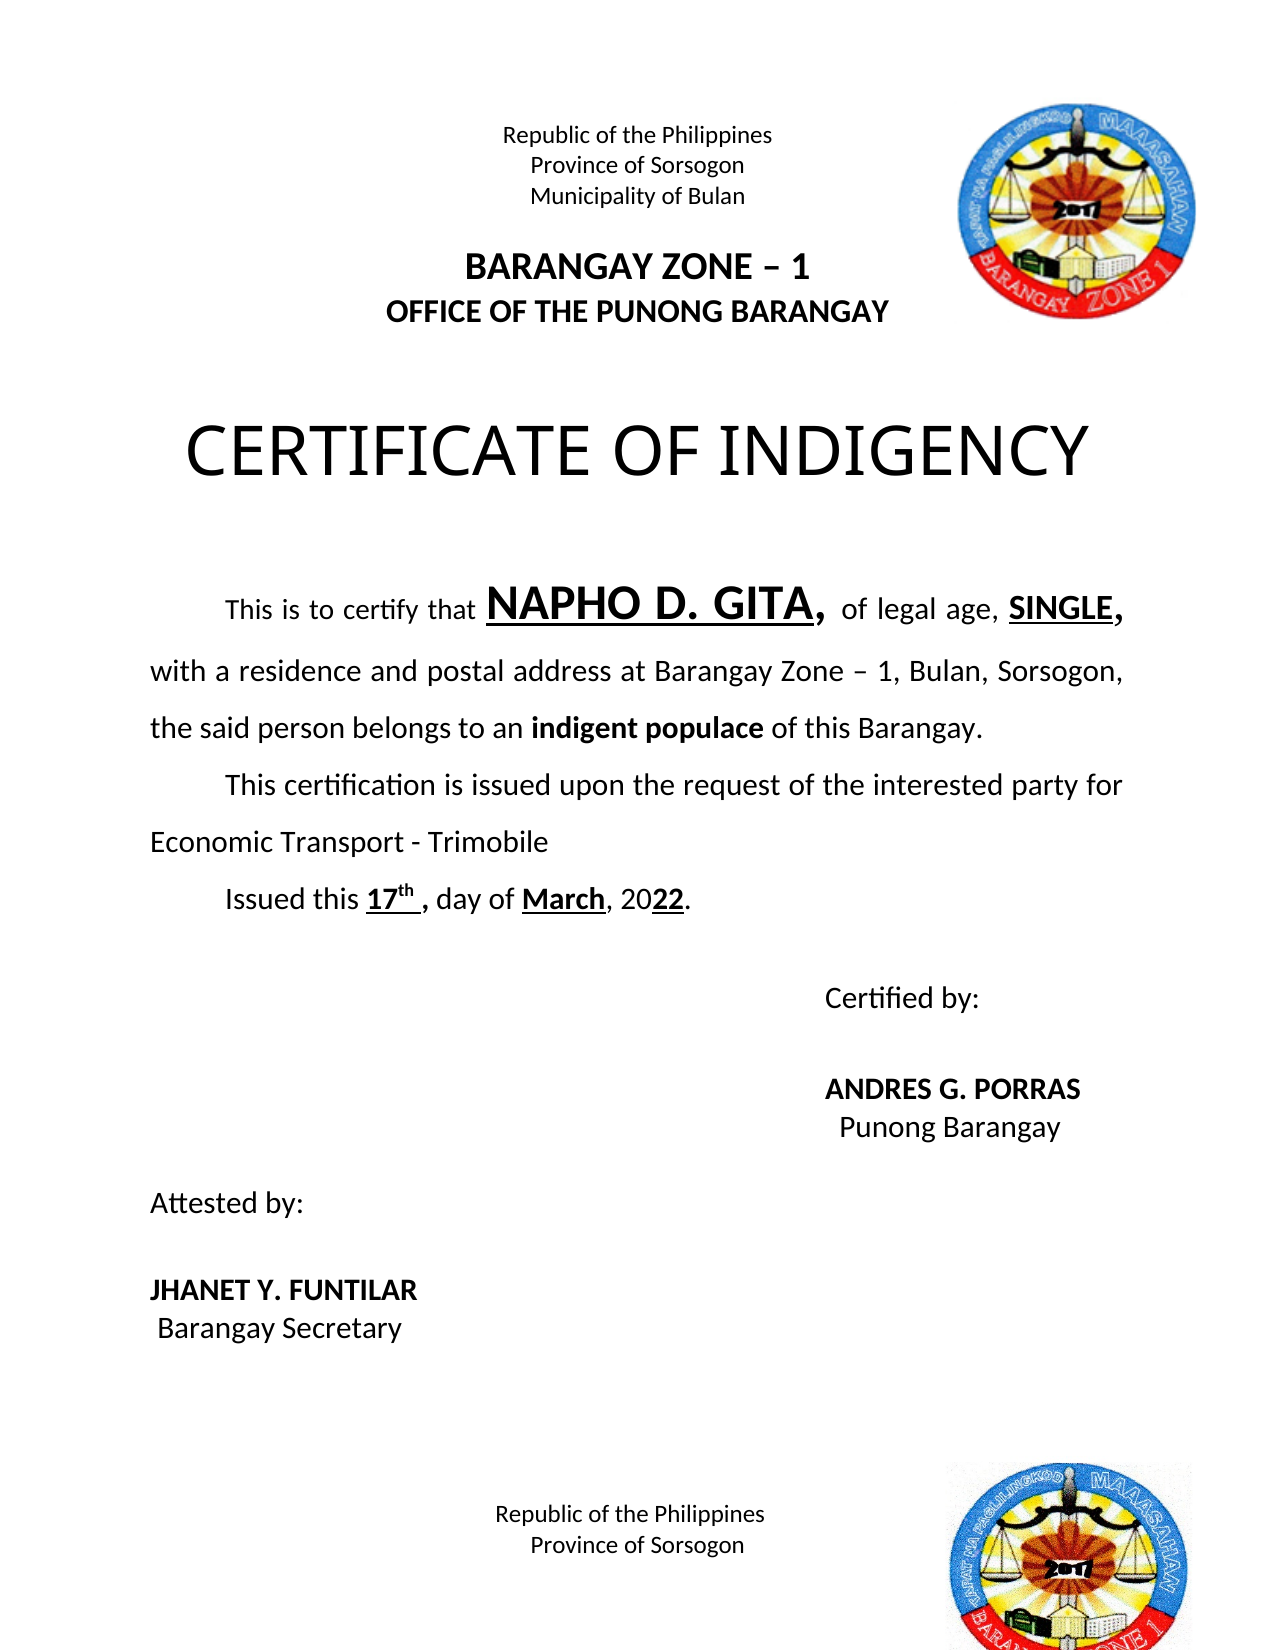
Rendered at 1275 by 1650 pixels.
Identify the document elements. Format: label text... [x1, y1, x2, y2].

text BARANGAY ZONE – 1 [150, 241, 950, 289]
text ANDRES G. PORRAS [150, 1069, 1125, 1107]
text OFFICE OF THE PUNONG BARANGAY [150, 289, 1125, 330]
picture [944, 1456, 1193, 1650]
text Attested by: [150, 1183, 1125, 1221]
text Province of Sorsogon [150, 1529, 944, 1559]
picture [950, 96, 1197, 324]
text Barangay Secretary [150, 1308, 1125, 1346]
text Municipality of Bulan [150, 180, 950, 211]
text This is to certify that NAPHO D. GITA, of legal age, SINGLE, with a residence and postal address at Barangay Zone – 1, Bulan, Sorsogon, the said person belongs to an indigent populace of this Barangay. [150, 571, 1125, 746]
text Republic of the Philippines [450, 1498, 944, 1529]
text This certification is issued upon the request of the interested party for Economic Transport - Trimobile [150, 765, 1125, 860]
text Issued this 17th , day of March, 2022. [150, 879, 1125, 917]
text Punong Barangay [150, 1107, 1125, 1145]
text Republic of the Philippines [150, 119, 950, 150]
text JHANET Y. FUNTILAR [150, 1269, 1125, 1308]
text Province of Sorsogon [150, 150, 950, 180]
text CERTIFICATE OF INDIGENCY [150, 402, 1125, 495]
text Certified by: [150, 978, 1125, 1017]
